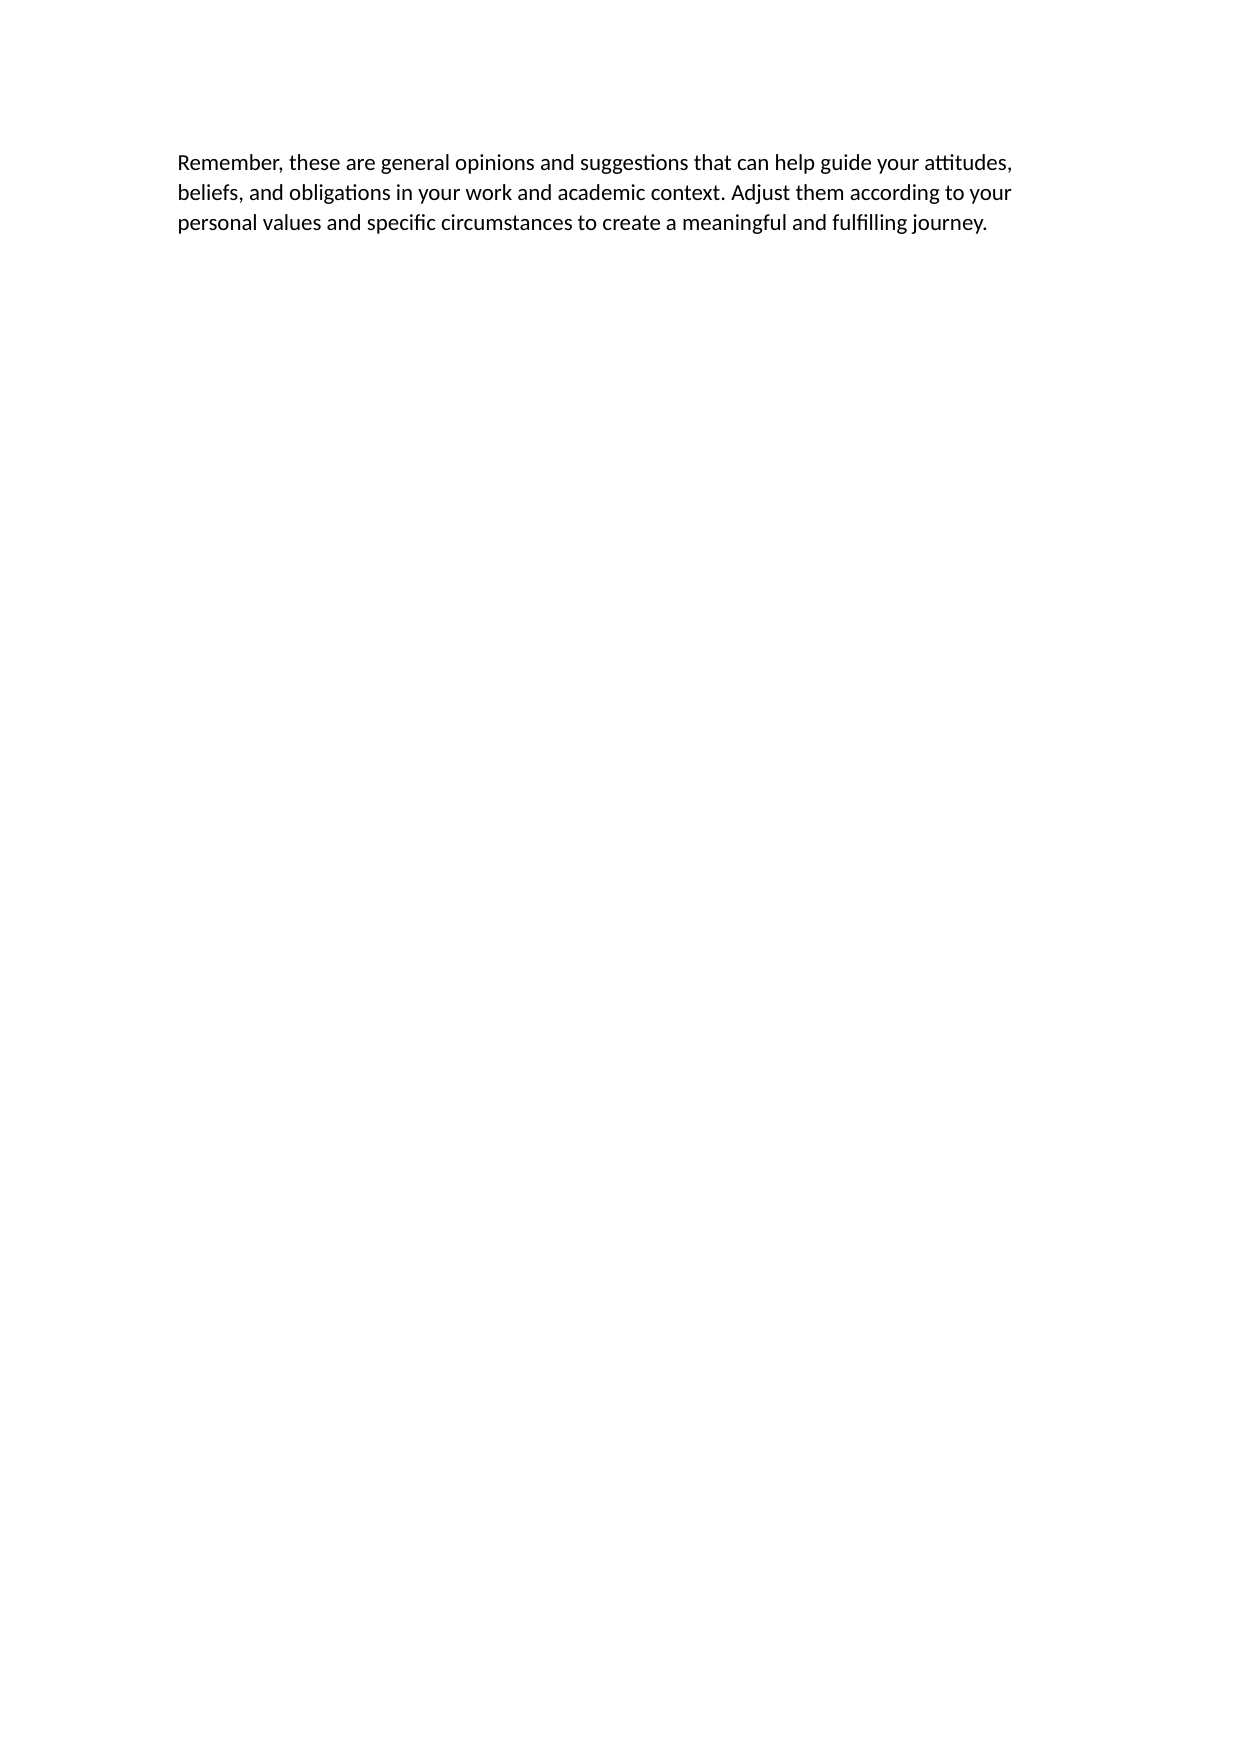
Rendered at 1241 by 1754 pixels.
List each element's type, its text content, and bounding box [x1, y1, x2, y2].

text Remember, these are general opinions and suggestions that can help guide your attitudes, beliefs, and obligations in your work and academic context. Adjust them according to your personal values and specific circumstances to create a meaningful and fulfilling journey. [177, 148, 1063, 236]
